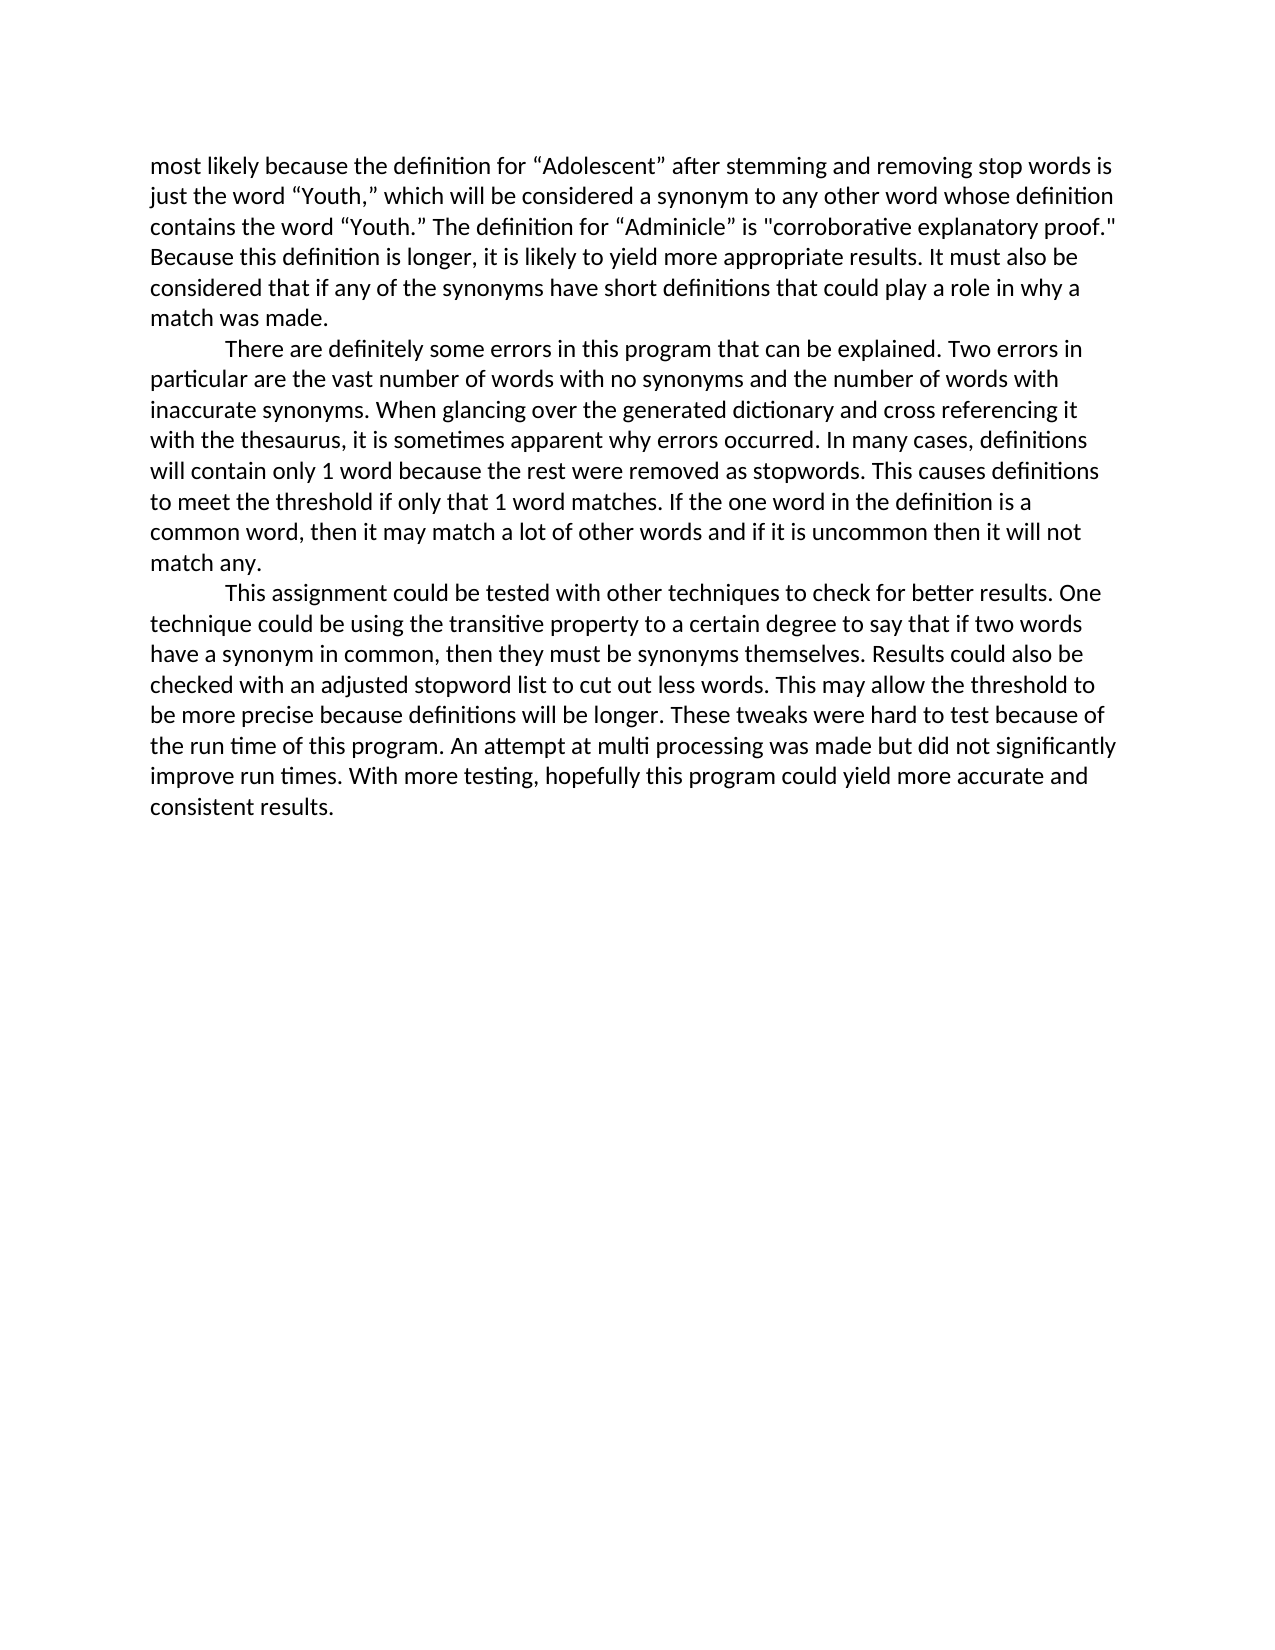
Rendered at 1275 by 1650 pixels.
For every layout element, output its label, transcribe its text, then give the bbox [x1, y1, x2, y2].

text This assignment could be tested with other techniques to check for better results. One technique could be using the transitive property to a certain degree to say that if two words have a synonym in common, then they must be synonyms themselves. Results could also be checked with an adjusted stopword list to cut out less words. This may allow the threshold to be more precise because definitions will be longer. These tweaks were hard to test because of the run time of this program. An attempt at multi processing was made but did not significantly improve run times. With more testing, hopefully this program could yield more accurate and consistent results. [150, 577, 1125, 821]
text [150, 150, 1125, 333]
text There are definitely some errors in this program that can be explained. Two errors in particular are the vast number of words with no synonyms and the number of words with inaccurate synonyms. When glancing over the generated dictionary and cross referencing it with the thesaurus, it is sometimes apparent why errors occurred. In many cases, definitions will contain only 1 word because the rest were removed as stopwords. This causes definitions to meet the threshold if only that 1 word matches. If the one word in the definition is a common word, then it may match a lot of other words and if it is uncommon then it will not match any. [150, 333, 1125, 577]
